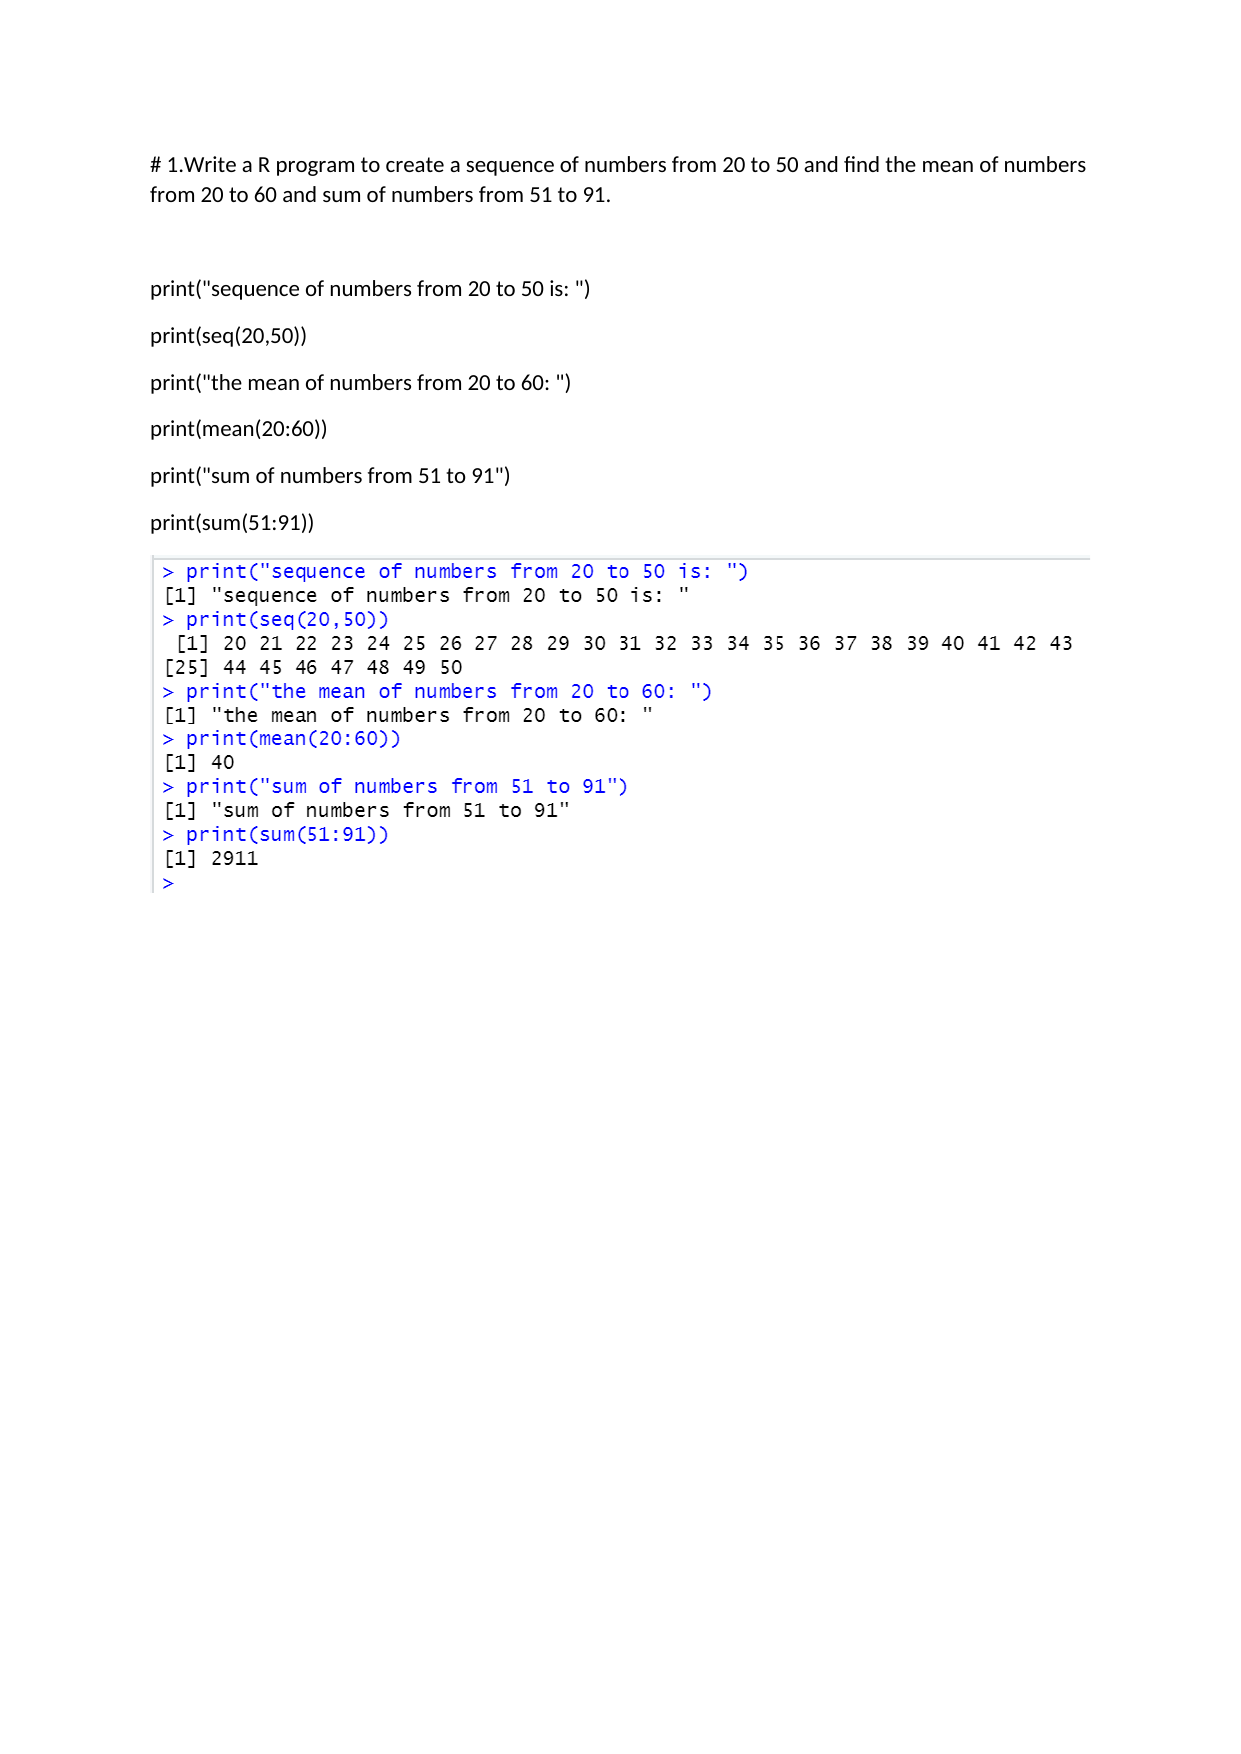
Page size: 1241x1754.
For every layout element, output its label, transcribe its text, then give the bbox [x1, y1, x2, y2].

text print("the mean of numbers from 20 to 60: ") [150, 368, 1090, 396]
text print(mean(20:60)) [150, 414, 1090, 443]
text print("sequence of numbers from 20 to 50 is: ") [150, 274, 1090, 302]
text print("sum of numbers from 51 to 91") [150, 461, 1090, 489]
text # 1.Write a R program to create a sequence of numbers from 20 to 50 and find the mean of numbers from 20 to 60 and sum of numbers from 51 to 91. [150, 150, 1090, 208]
picture [150, 555, 1091, 893]
text print(seq(20,50)) [150, 321, 1090, 349]
text print(sum(51:91)) [150, 508, 1090, 536]
